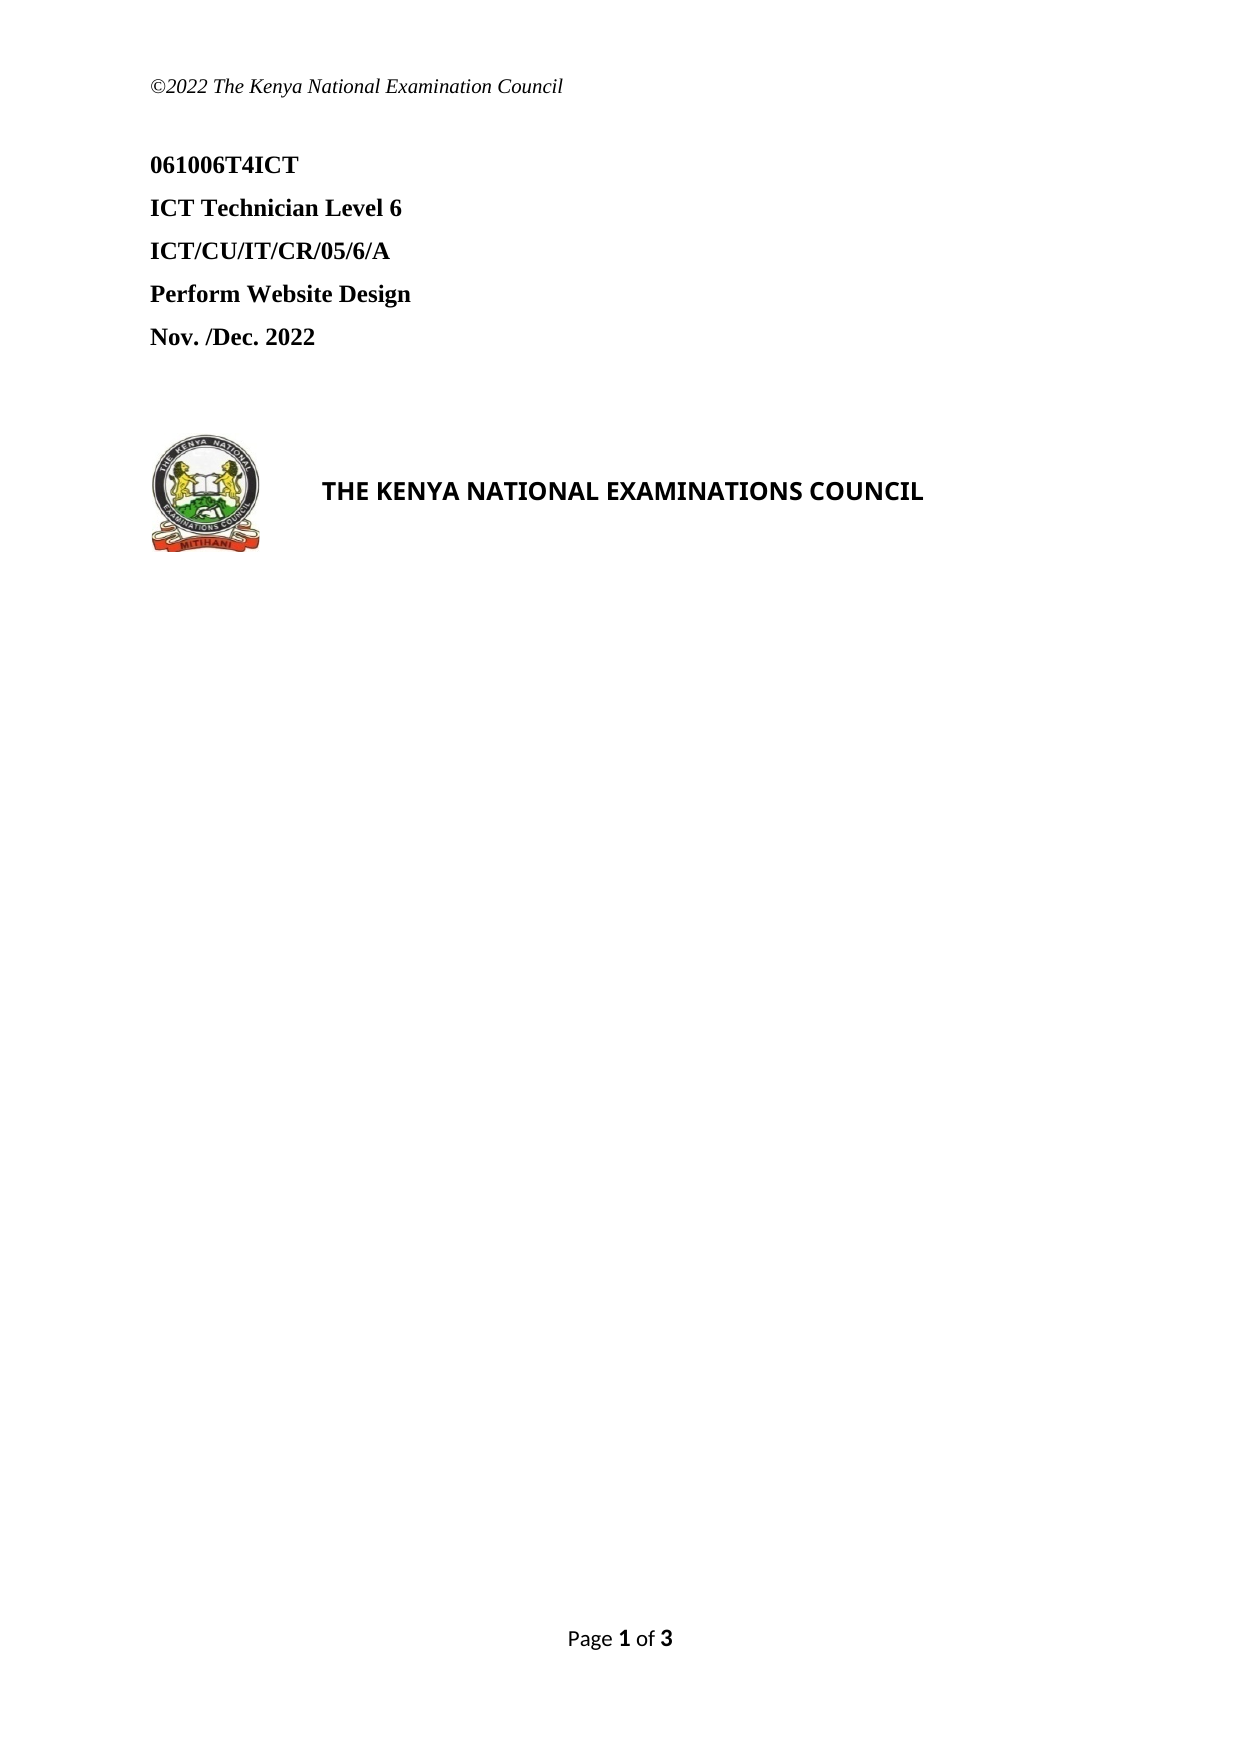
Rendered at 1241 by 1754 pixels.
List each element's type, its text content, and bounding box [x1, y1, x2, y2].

text Perform Website Design [150, 279, 1090, 308]
text ICT Technician Level 6 [150, 193, 1090, 222]
text ICT/CU/IT/CR/05/6/A [150, 236, 1090, 265]
text 061006T4ICT [150, 150, 1090, 179]
text THE KENYA NATIONAL EXAMINATIONS COUNCIL [260, 489, 1090, 523]
picture [150, 433, 260, 549]
text Nov. /Dec. 2022 [150, 322, 1090, 351]
